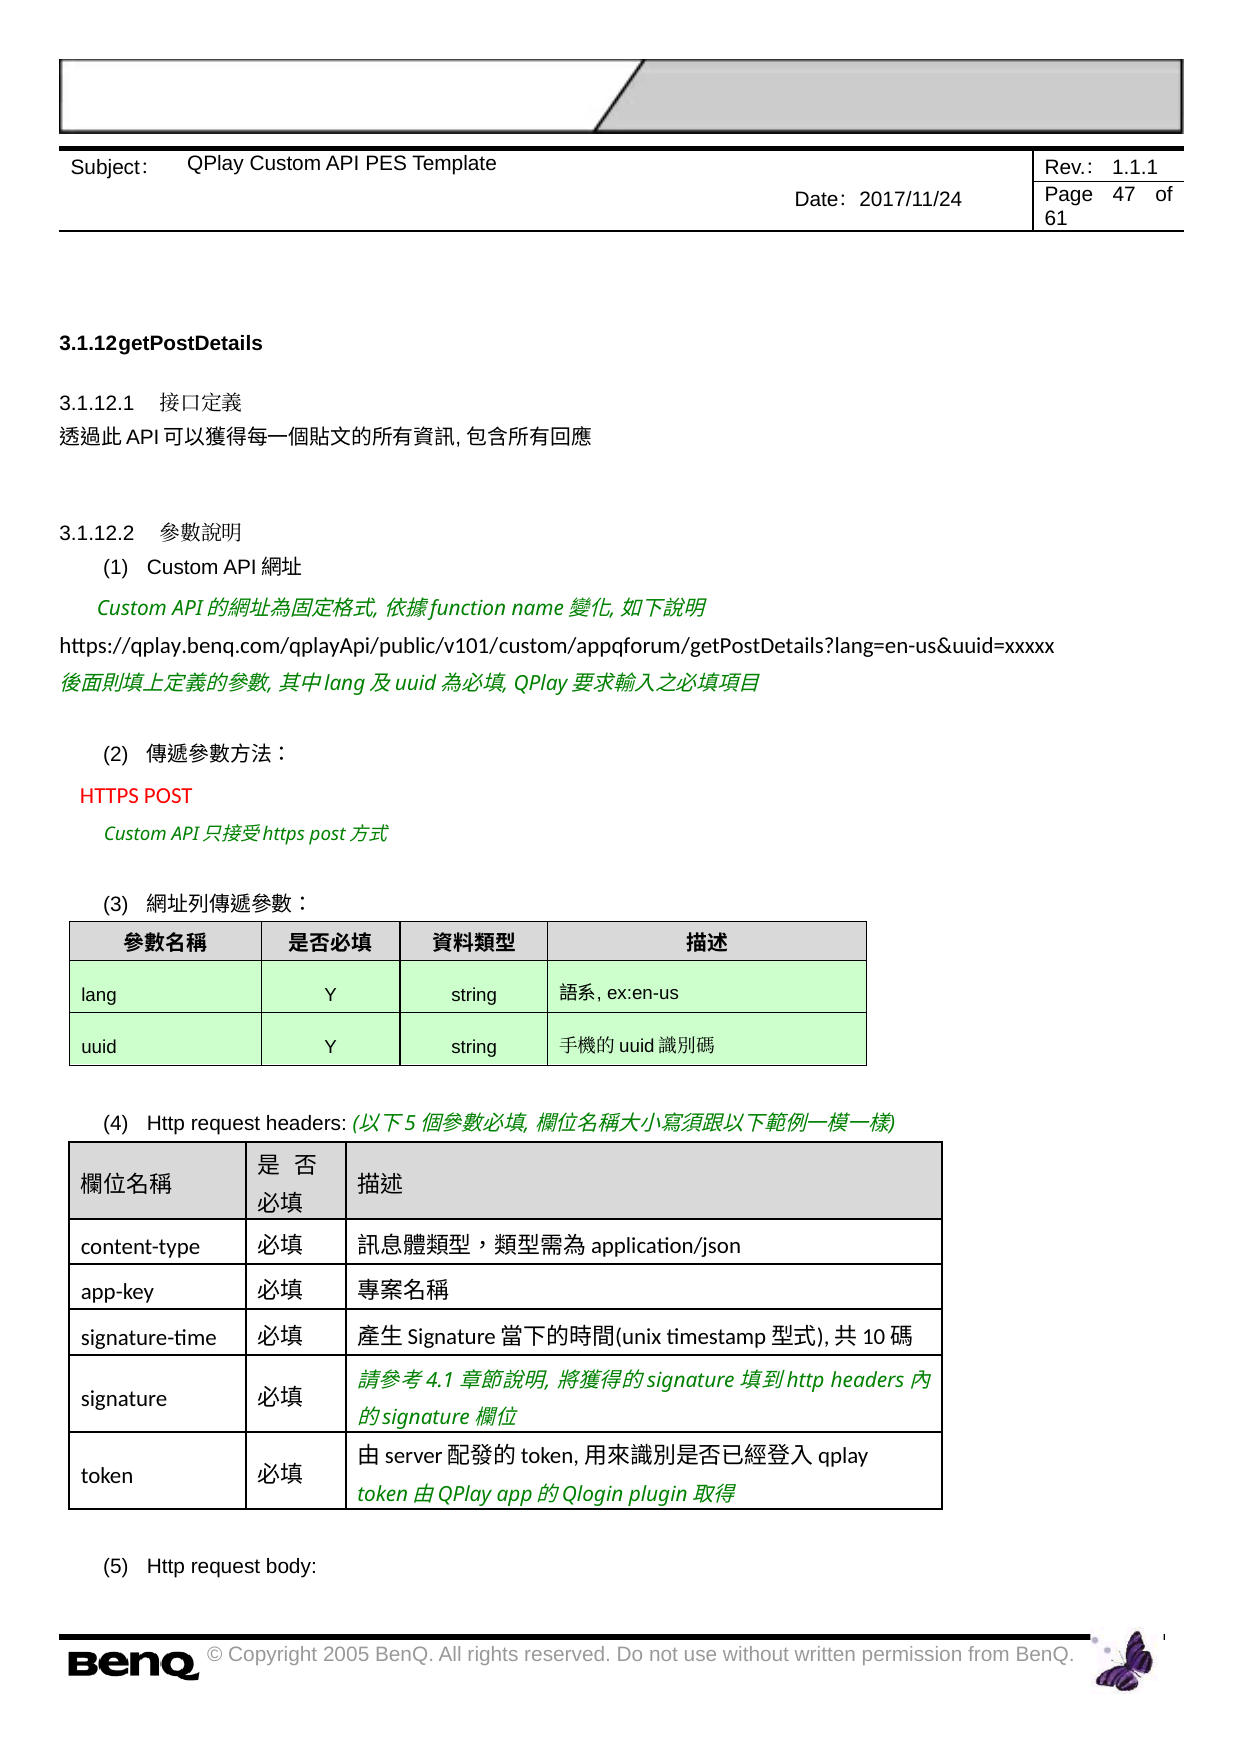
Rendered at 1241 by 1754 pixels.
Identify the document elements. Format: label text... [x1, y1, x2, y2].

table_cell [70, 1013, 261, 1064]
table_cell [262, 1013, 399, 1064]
text HTTPS POST [59, 771, 1181, 809]
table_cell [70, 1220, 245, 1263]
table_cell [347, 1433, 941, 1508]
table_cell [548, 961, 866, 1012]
text Custom API的網址為固定格式, 依據function name變化, 如下說明 [97, 584, 1181, 621]
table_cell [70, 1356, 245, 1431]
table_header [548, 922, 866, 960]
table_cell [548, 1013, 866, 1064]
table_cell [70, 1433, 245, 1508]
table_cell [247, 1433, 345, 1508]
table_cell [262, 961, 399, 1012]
list Http request body: [103, 1547, 1181, 1585]
subtitle 接口定義 [59, 386, 1181, 416]
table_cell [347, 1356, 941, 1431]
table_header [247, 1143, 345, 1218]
text https://qplay.benq.com/qplayApi/public/v101/custom/appqforum/getPostDetails?lang=en-us&uuid=xxxxx [59, 621, 1181, 659]
list Custom API網址 [103, 546, 1181, 584]
list 網址列傳遞參數： [103, 884, 1181, 921]
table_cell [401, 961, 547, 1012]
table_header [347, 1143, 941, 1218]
text 透過此API可以獲得每一個貼文的所有資訊, 包含所有回應 [59, 416, 1181, 454]
picture [59, 59, 1184, 134]
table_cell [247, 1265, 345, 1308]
subtitle getPostDetails [59, 324, 1181, 361]
list 傳遞參數方法： [103, 734, 1181, 771]
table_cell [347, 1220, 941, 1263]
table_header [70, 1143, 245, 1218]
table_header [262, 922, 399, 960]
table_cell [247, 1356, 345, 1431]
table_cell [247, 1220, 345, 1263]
text Custom API只接受https post方式 [103, 809, 1181, 846]
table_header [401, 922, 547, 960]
list Http request headers: (以下5個參數必填, 欄位名稱大小寫須跟以下範例一模一樣) [103, 1103, 1181, 1141]
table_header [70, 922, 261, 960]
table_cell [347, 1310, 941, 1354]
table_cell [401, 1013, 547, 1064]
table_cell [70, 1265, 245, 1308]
text 後面則填上定義的參數, 其中lang及uuid為必填, QPlay要求輸入之必填項目 [59, 659, 1181, 696]
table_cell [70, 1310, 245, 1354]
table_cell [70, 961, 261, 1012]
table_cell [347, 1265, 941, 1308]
subtitle 參數說明 [59, 516, 1181, 546]
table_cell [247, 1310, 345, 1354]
